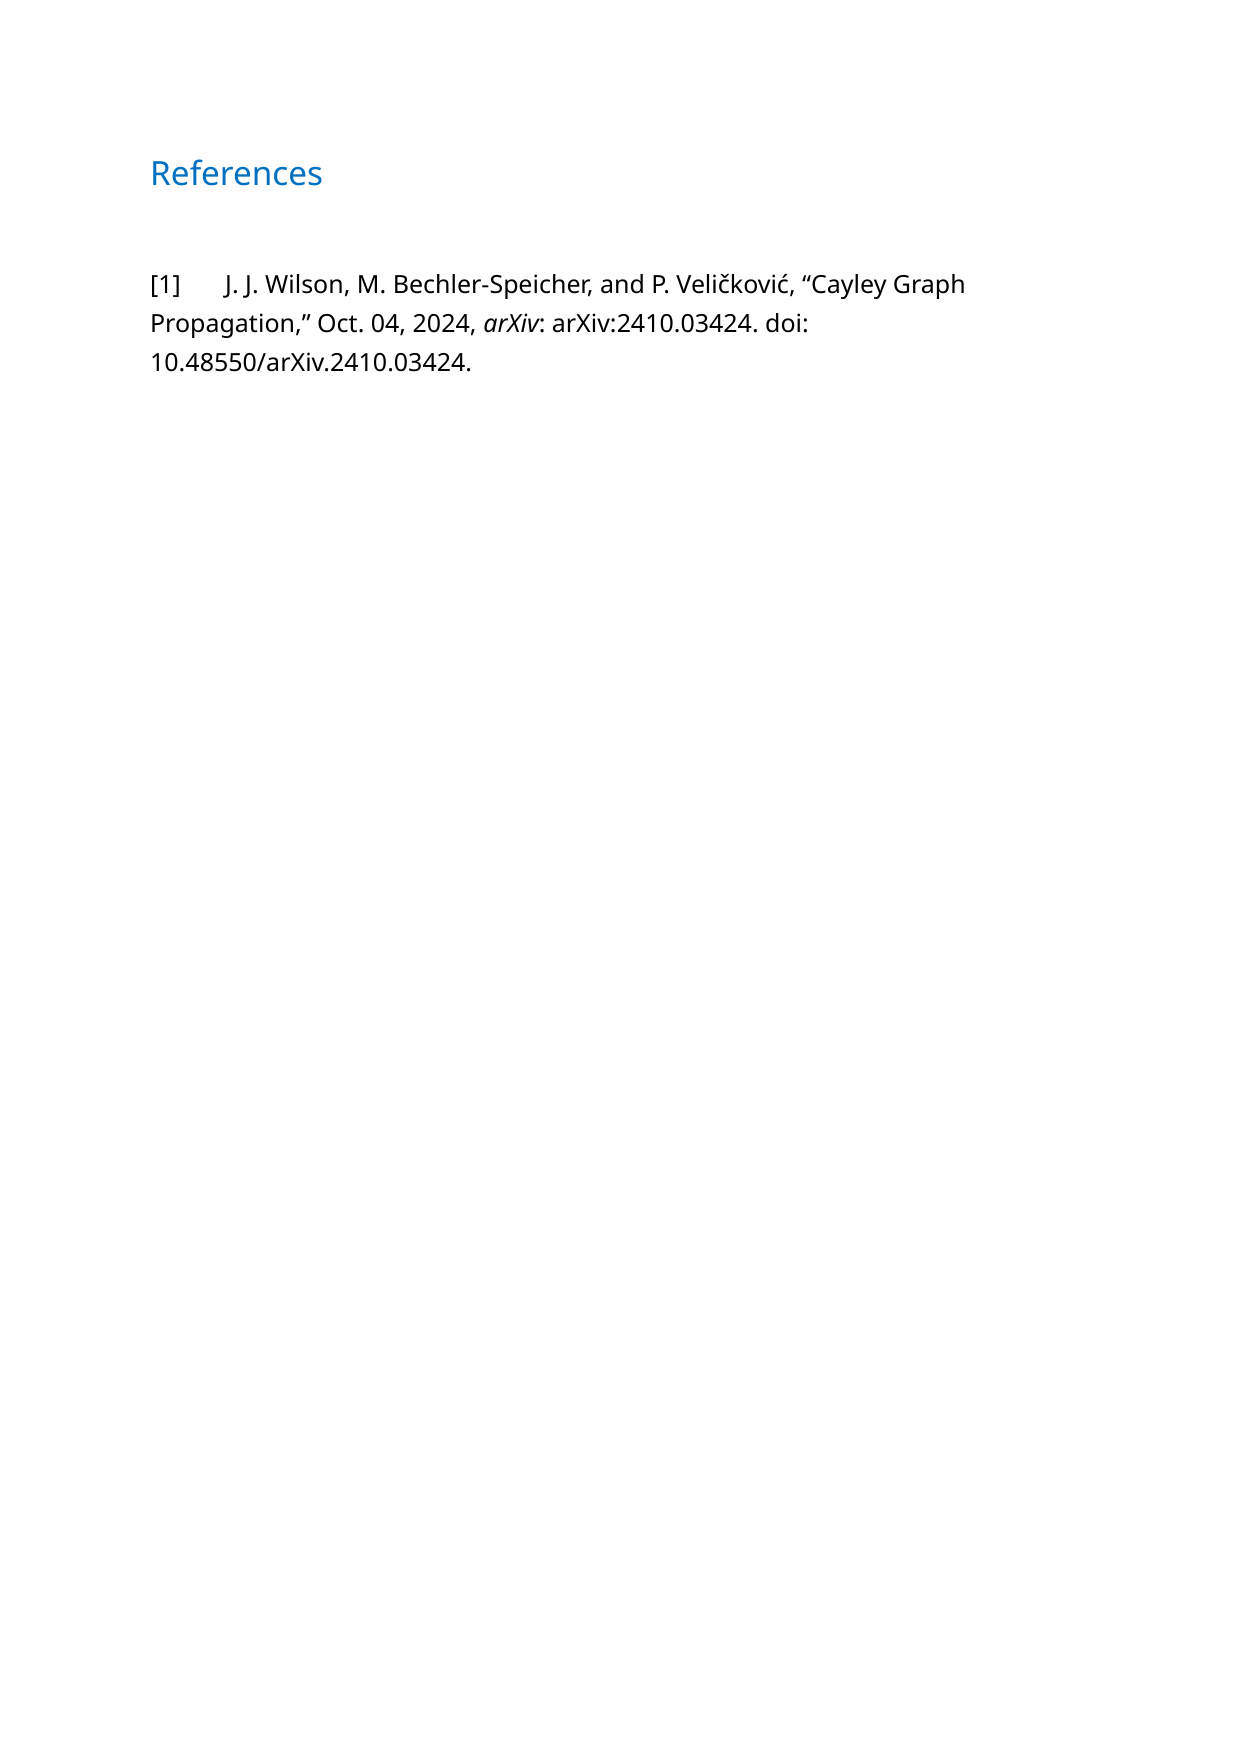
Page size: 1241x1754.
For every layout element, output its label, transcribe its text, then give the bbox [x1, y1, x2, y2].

text [1] J. J. Wilson, M. Bechler-Speicher, and P. Veličković, “Cayley Graph Propagation,” Oct. 04, 2024, arXiv: arXiv:2410.03424. doi: 10.48550/arXiv.2410.03424. [150, 266, 1090, 379]
subtitle References [150, 150, 1090, 195]
